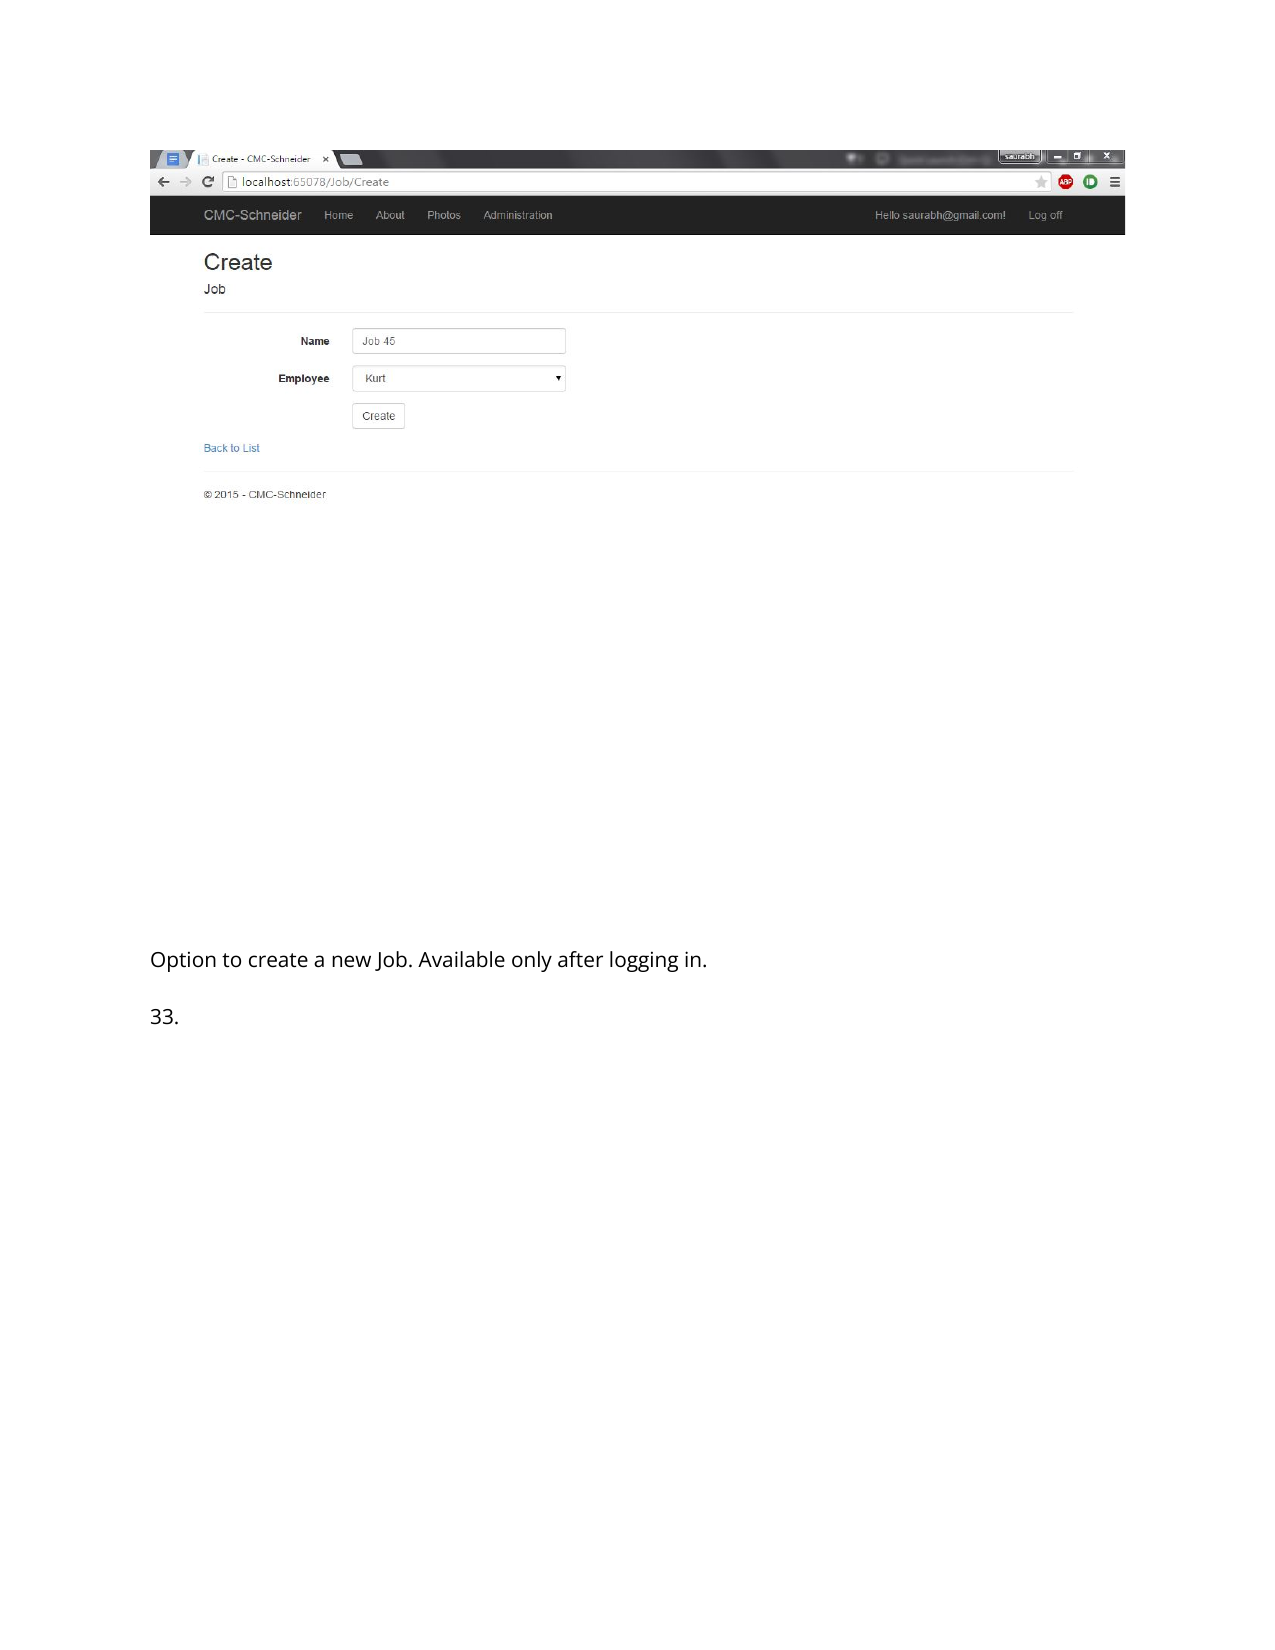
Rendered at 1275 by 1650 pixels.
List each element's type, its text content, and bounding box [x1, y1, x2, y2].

text Option to create a new Job. Available only after logging in. 33. [150, 945, 1125, 1030]
picture [150, 150, 1125, 898]
